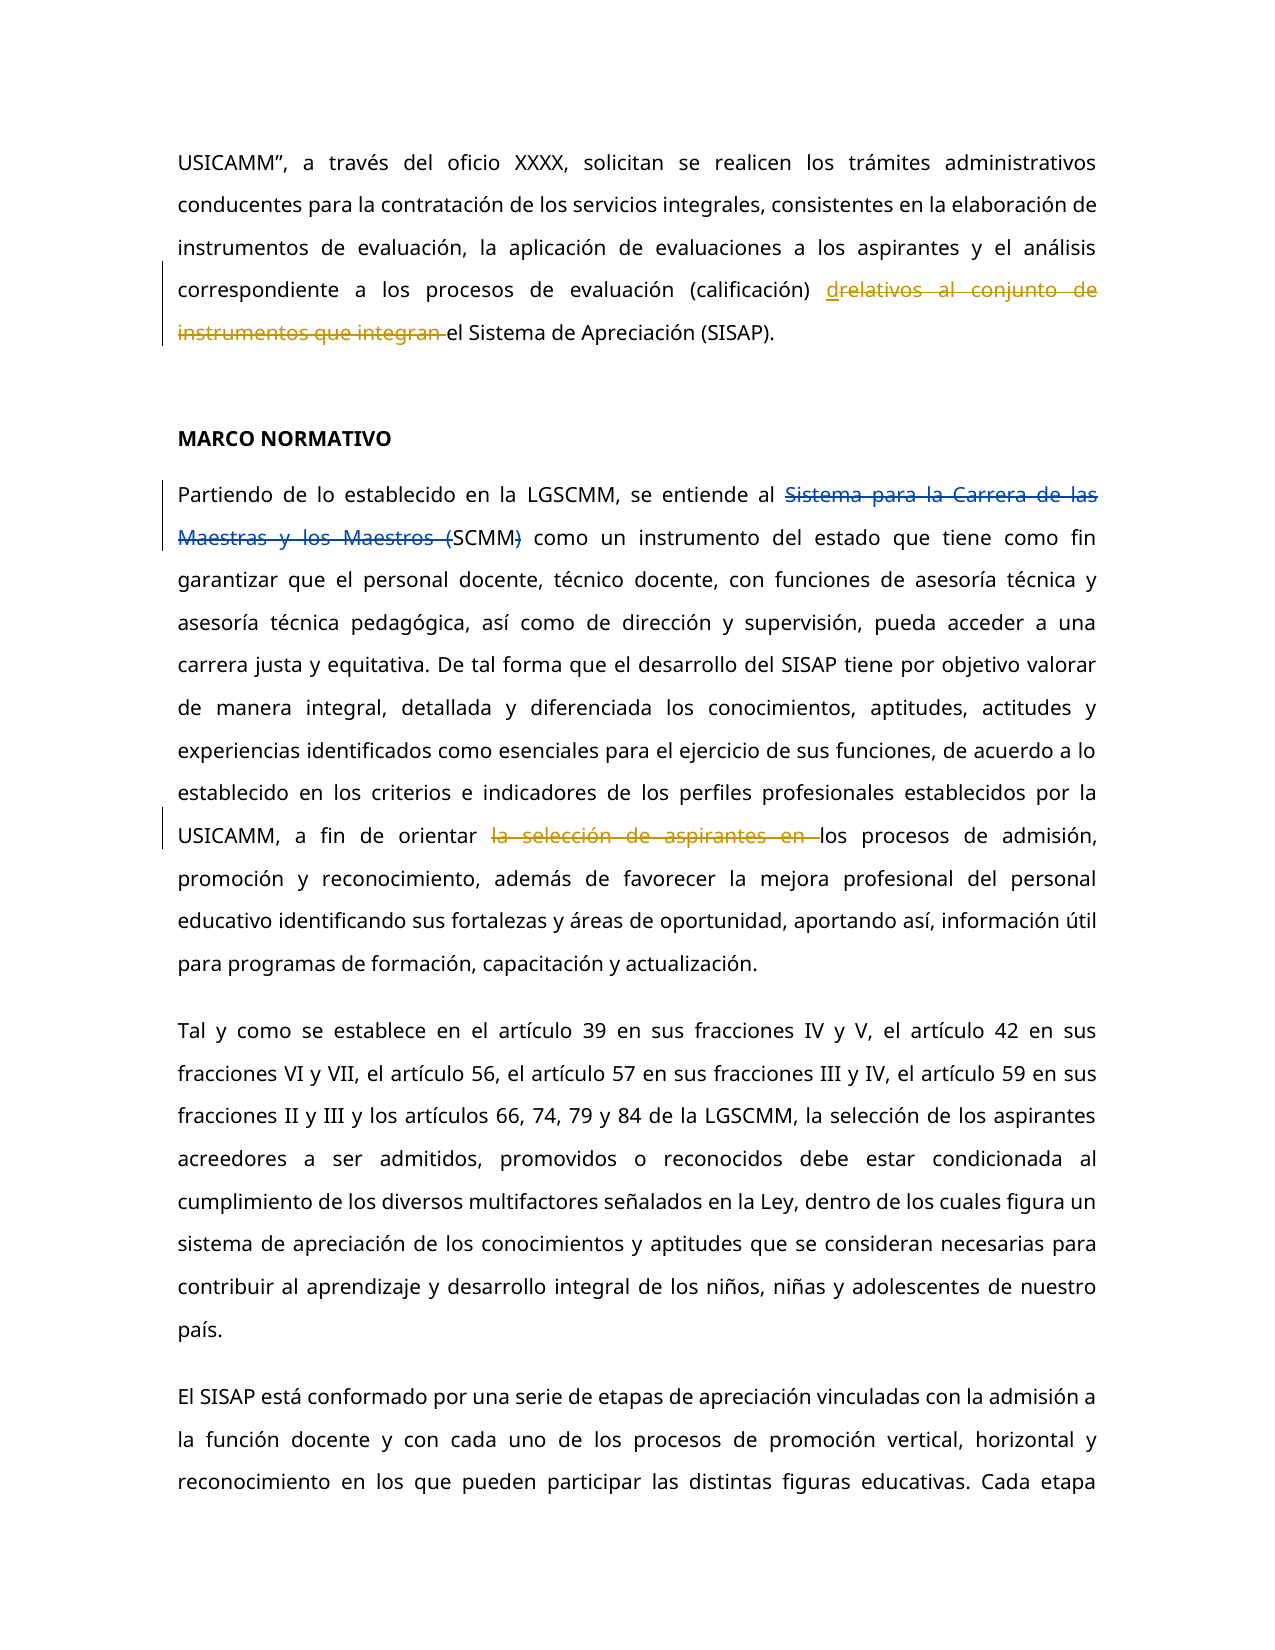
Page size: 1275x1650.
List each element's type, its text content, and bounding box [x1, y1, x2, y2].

text Tal y como se establece en el artículo 39 en sus fracciones IV y V, el artículo 42 en sus fracciones VI y VII, el artículo 56, el artículo 57 en sus fracciones III y IV, el artículo 59 en sus fracciones II y III y los artículos 66, 74, 79 y 84 de la LGSCMM, la selección de los aspirantes acreedores a ser admitidos, promovidos o reconocidos debe estar condicionada al cumplimiento de los diversos multifactores señalados en la Ley, dentro de los cuales figura un sistema de apreciación de los conocimientos y aptitudes que se consideran necesarias para contribuir al aprendizaje y desarrollo integral de los niños, niñas y adolescentes de nuestro país. [177, 1016, 1098, 1343]
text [177, 148, 1098, 346]
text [177, 1382, 1098, 1496]
text Partiendo de lo establecido en la LGSCMM, se entiende al SCMM como un instrumento del estado que tiene como fin garantizar que el personal docente, técnico docente, con funciones de asesoría técnica y asesoría técnica pedagógica, así como de dirección y supervisión, pueda acceder a una carrera justa y equitativa. De tal forma que el desarrollo del SISAP tiene por objetivo valorar de manera integral, detallada y diferenciada los conocimientos, aptitudes, actitudes y experiencias identificados como esenciales para el ejercicio de sus funciones, de acuerdo a lo establecido en los criterios e indicadores de los perfiles profesionales establecidos por la USICAMM, a fin de orientar los procesos de admisión, promoción y reconocimiento, además de favorecer la mejora profesional del personal educativo identificando sus fortalezas y áreas de oportunidad, aportando así, información útil para programas de formación, capacitación y actualización. [177, 480, 1098, 977]
text MARCO NORMATIVO [177, 424, 1098, 453]
